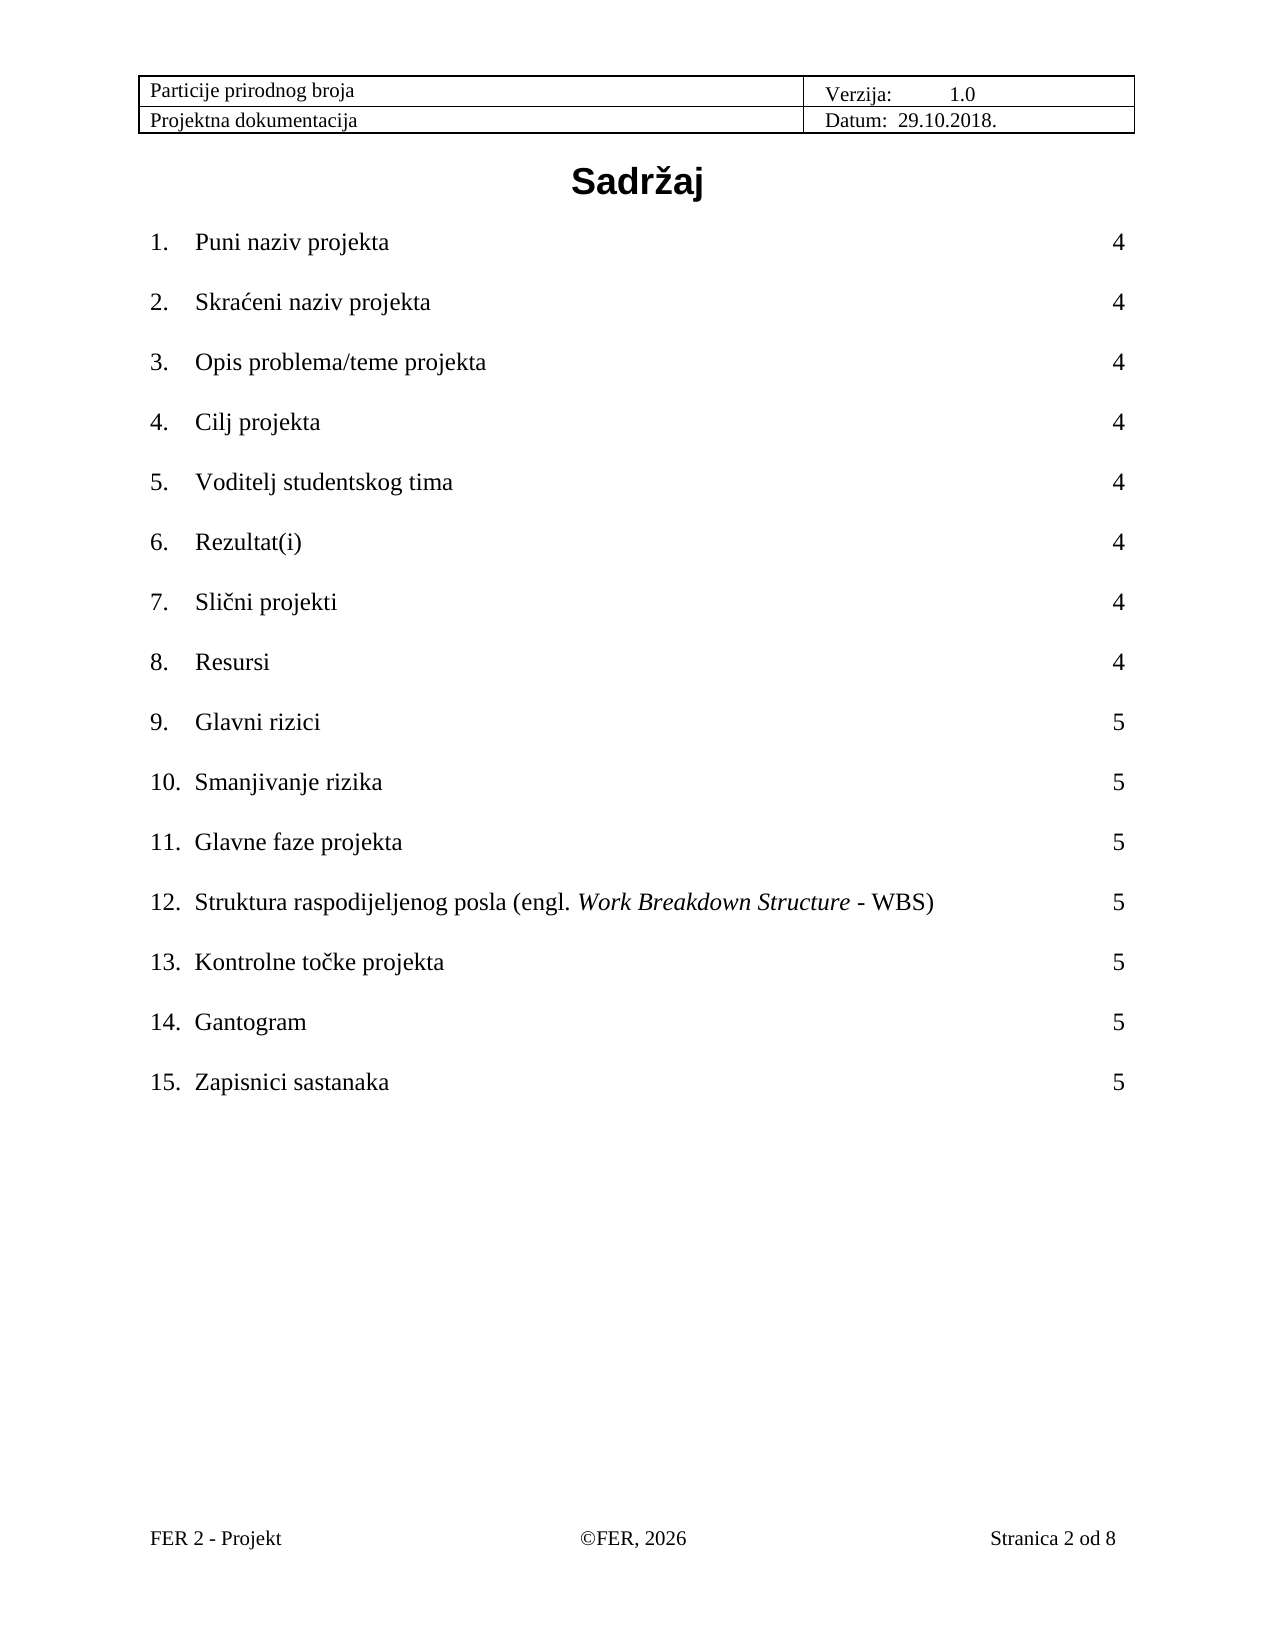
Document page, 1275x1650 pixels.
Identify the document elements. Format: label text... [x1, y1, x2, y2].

text 11. Glavne faze projekta 5 [150, 827, 1050, 856]
text 7. Slični projekti 4 [150, 587, 1050, 616]
text 8. Resursi 4 [150, 647, 1050, 676]
text 12. Struktura raspodijeljenog posla (engl. Work Breakdown Structure - WBS) 5 [150, 887, 1050, 916]
text 3. Opis problema/teme projekta 4 [150, 347, 1050, 376]
title Sadržaj [150, 159, 1125, 202]
text 1. Puni naziv projekta 4 [150, 227, 1050, 256]
text 10. Smanjivanje rizika 5 [150, 767, 1050, 796]
text 15. Zapisnici sastanaka 5 [150, 1067, 1050, 1096]
text 9. Glavni rizici 5 [150, 707, 1050, 736]
text 4. Cilj projekta 4 [150, 407, 1050, 436]
text 2. Skraćeni naziv projekta 4 [150, 287, 1050, 316]
text 13. Kontrolne točke projekta 5 [150, 947, 1050, 976]
text 5. Voditelj studentskog tima 4 [150, 467, 1050, 496]
text 14. Gantogram 5 [150, 1007, 1050, 1036]
text 6. Rezultat(i) 4 [150, 527, 1050, 556]
